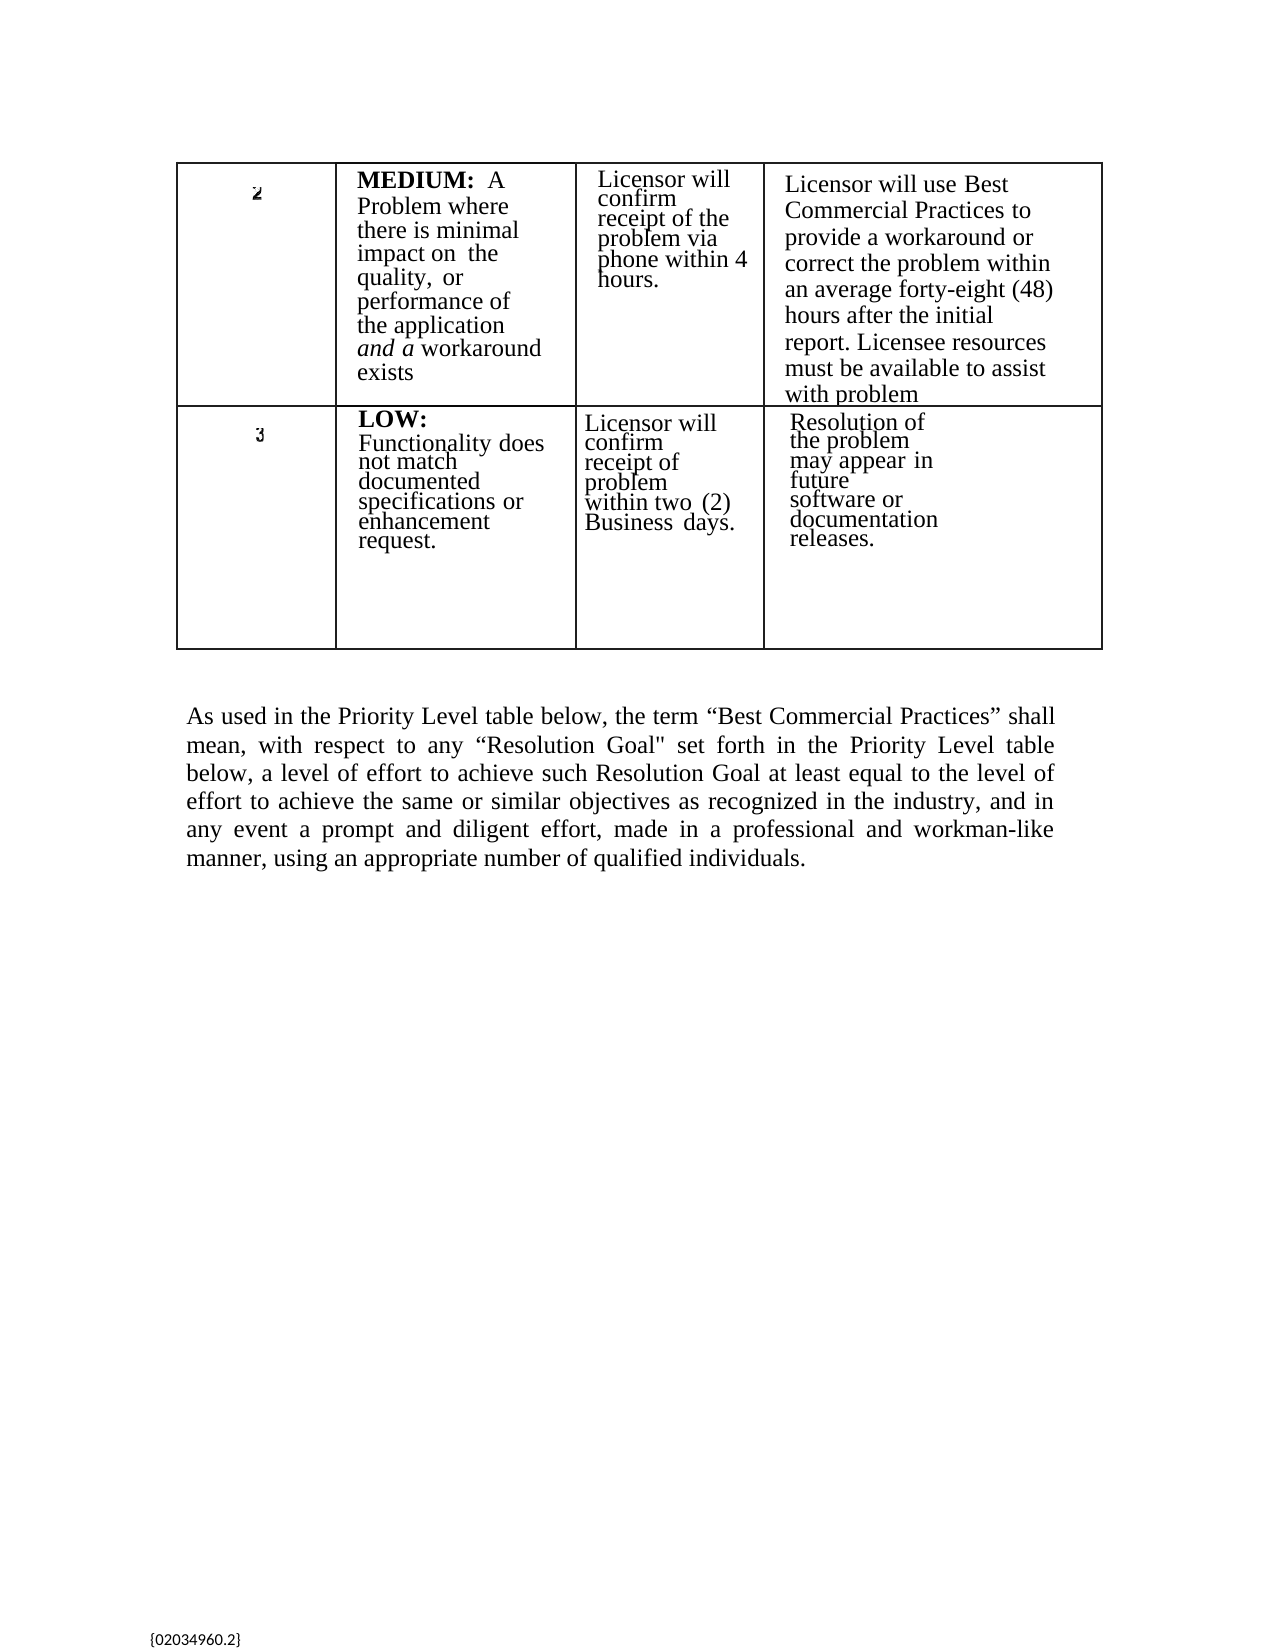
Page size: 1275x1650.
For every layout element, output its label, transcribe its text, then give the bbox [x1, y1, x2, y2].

table_header Licensor will use Best Commercial Practices to provide a workaround or correct the problem within an average forty-eight (48) hours after the initial report. Licensee resources must be available to assist with problem determination. [765, 164, 1101, 405]
table_header MEDIUM: A Problem where there is minimal impact on the quality, or performance of the application and a workaround exists [337, 164, 575, 405]
picture [252, 187, 262, 200]
table_cell Licensor will confirm receipt of problem within two (2) Business days. [577, 407, 763, 648]
table_cell Resolution of the problem may appear in future software or documentation releases. [765, 407, 1101, 648]
table_cell [178, 407, 335, 648]
table_header [178, 164, 335, 405]
table_cell LOW: Functionality does not match documented specifications or enhancement request. [337, 407, 575, 648]
table_header Licensor will confirm receipt of the problem via phone within 4 hours. [577, 164, 763, 405]
text As used in the Priority Level table below, the term “Best Commercial Practices” shall mean, with respect to any “Resolution Goal" set forth in the Priority Level table below, a level of effort to achieve such Resolution Goal at least equal to the level of effort to achieve the same or similar objectives as recognized in the industry, and in any event a prompt and diligent effort, made in a professional and workman-like manner, using an appropriate number of qualified individuals. [186, 702, 1055, 872]
picture [256, 428, 264, 442]
